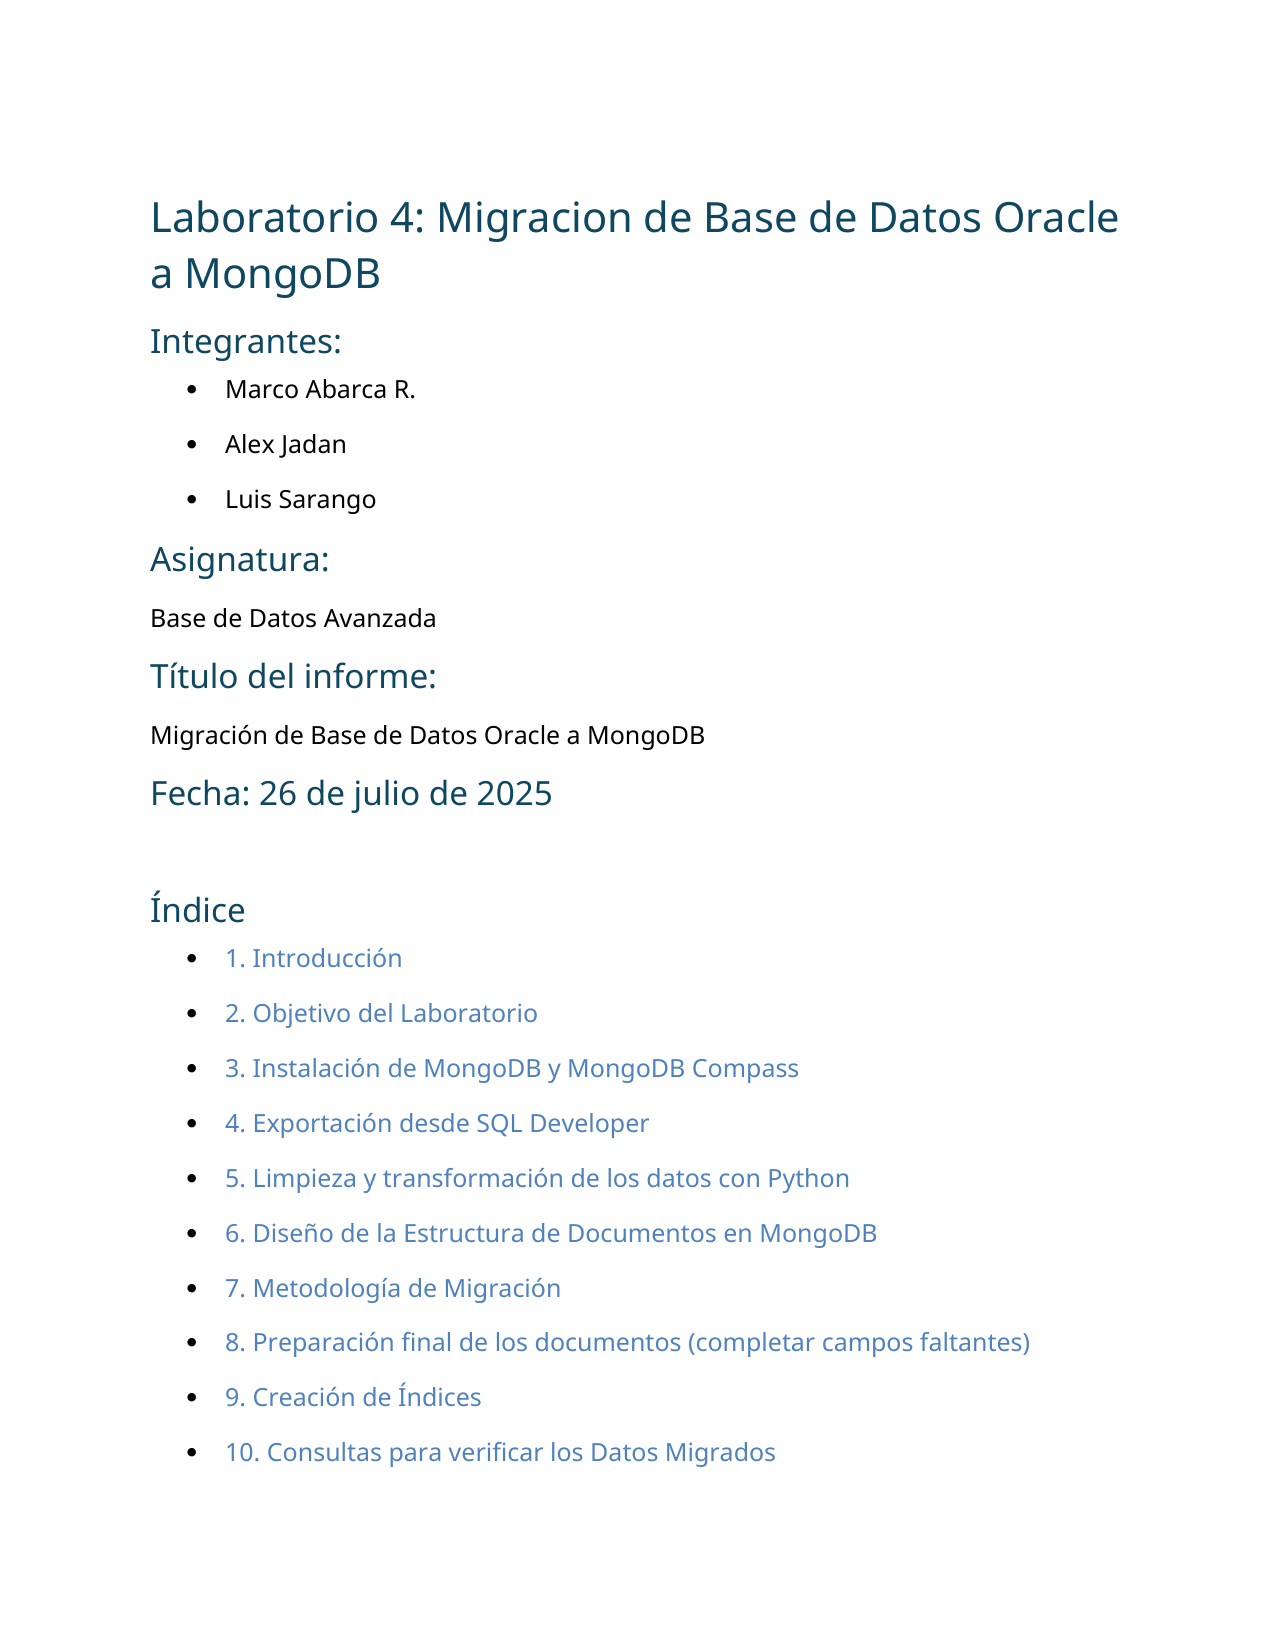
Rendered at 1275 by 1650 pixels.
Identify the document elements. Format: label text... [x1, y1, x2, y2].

subtitle Fecha: 26 de julio de 2025 [150, 770, 1125, 816]
list 8. Preparación final de los documentos (completar campos faltantes) [187, 1325, 1125, 1359]
list 9. Creación de Índices [187, 1380, 1125, 1414]
subtitle Índice [150, 887, 1125, 932]
list 10. Consultas para verificar los Datos Migrados [187, 1435, 1125, 1469]
subtitle Integrantes: [150, 318, 1125, 363]
subtitle Laboratorio 4: Migracion de Base de Datos Oracle a MongoDB [150, 187, 1125, 301]
list 6. Diseño de la Estructura de Documentos en MongoDB [187, 1215, 1125, 1249]
text Migración de Base de Datos Oracle a MongoDB [150, 717, 1125, 751]
subtitle Asignatura: [150, 536, 1125, 582]
list Marco Abarca R. [187, 371, 1125, 406]
subtitle Título del informe: [150, 653, 1125, 698]
list 3. Instalación de MongoDB y MongoDB Compass [187, 1051, 1125, 1085]
list 2. Objetivo del Laboratorio [187, 996, 1125, 1030]
list 5. Limpieza y transformación de los datos con Python [187, 1160, 1125, 1194]
list Alex Jadan [187, 426, 1125, 460]
list 4. Exportación desde SQL Developer [187, 1106, 1125, 1139]
list 1. Introducción [187, 941, 1125, 975]
list 7. Metodología de Migración [187, 1270, 1125, 1304]
list Luis Sarango [187, 481, 1125, 515]
text Base de Datos Avanzada [150, 600, 1125, 634]
